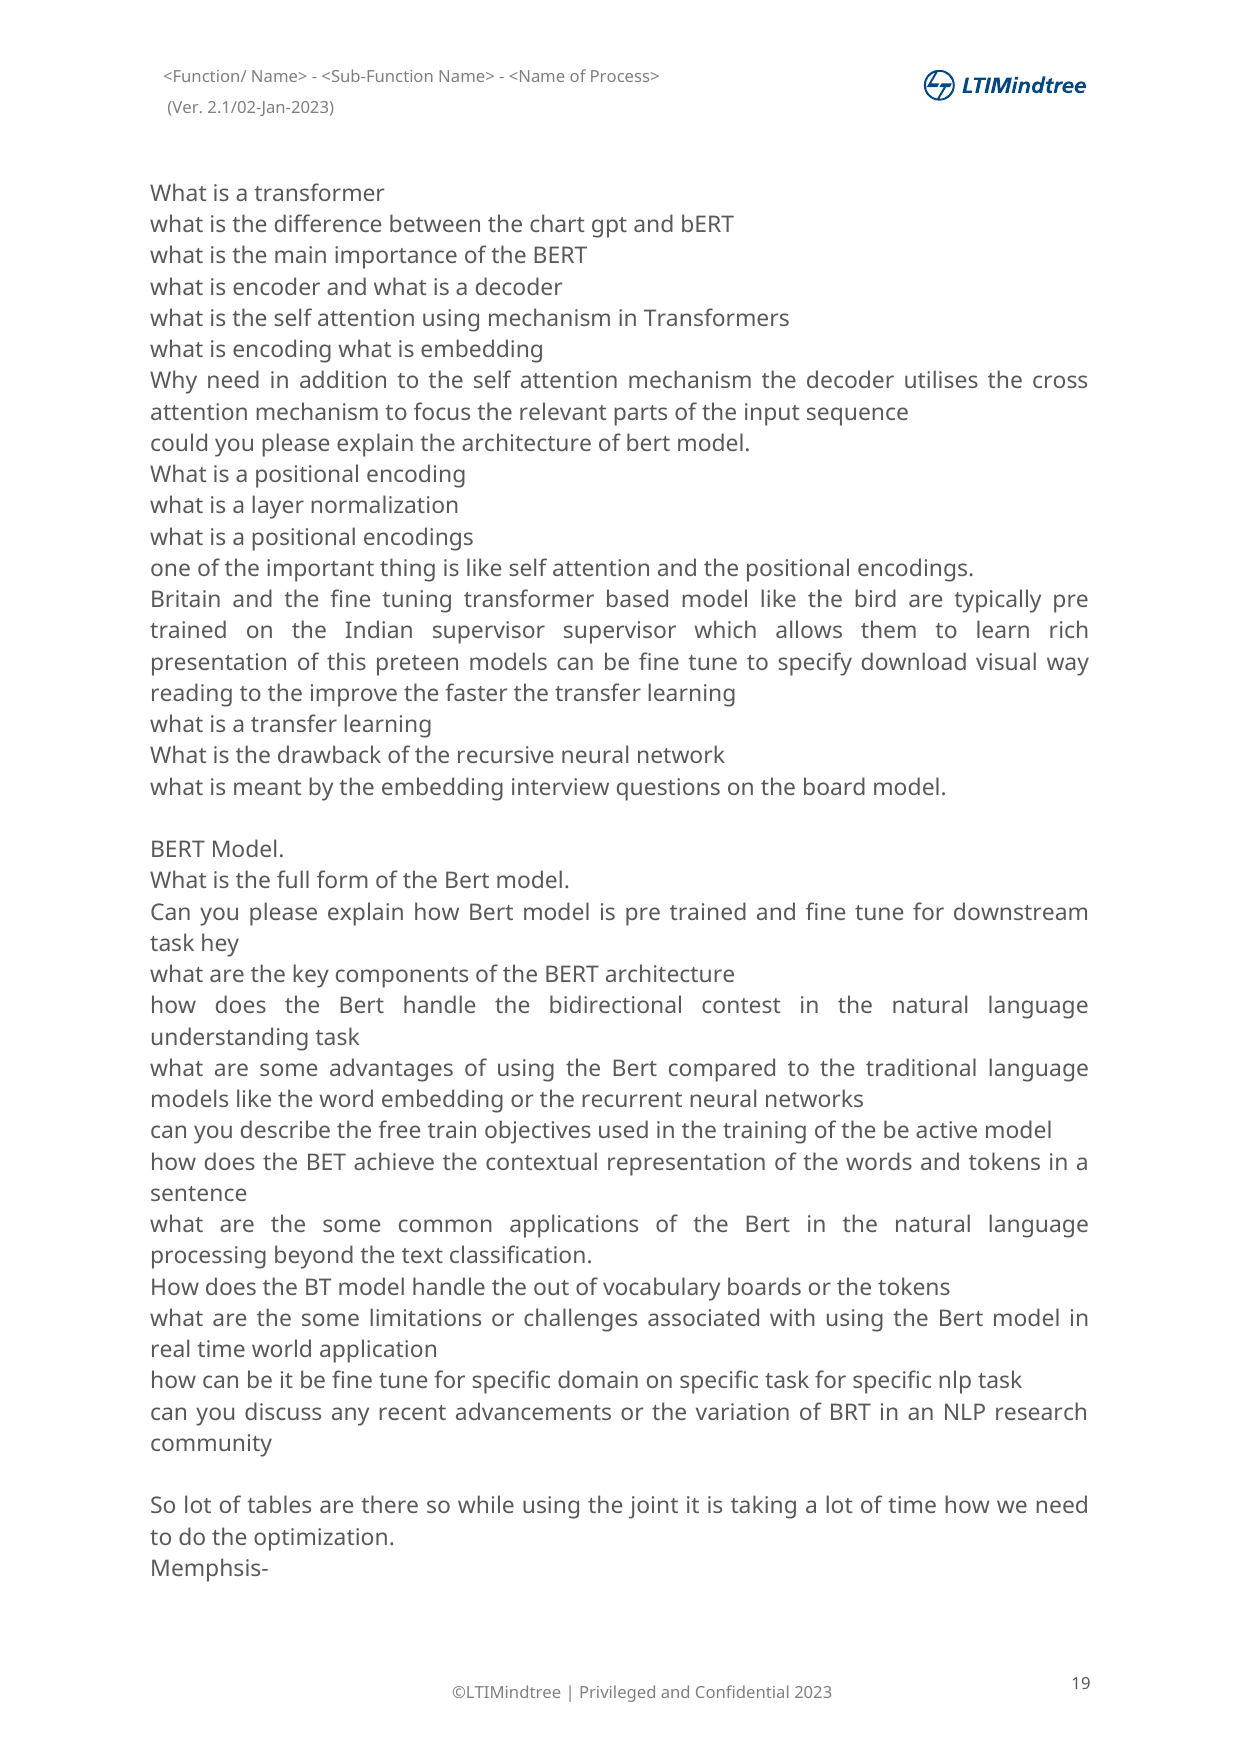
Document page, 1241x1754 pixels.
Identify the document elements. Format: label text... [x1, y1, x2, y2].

text can you describe the free train objectives used in the training of the be active model [150, 1114, 1090, 1145]
text how does the Bert handle the bidirectional contest in the natural language understanding task [150, 989, 1090, 1052]
text what is encoder and what is a decoder [150, 270, 1090, 302]
text what are the key components of the BERT architecture [150, 958, 1090, 989]
text what is the difference between the chart gpt and bERT [150, 208, 1090, 239]
text how does the BET achieve the contextual representation of the words and tokens in a sentence [150, 1145, 1090, 1208]
text How does the BT model handle the out of vocabulary boards or the tokens [150, 1270, 1090, 1302]
text what is the main importance of the BERT [150, 239, 1090, 270]
text what are some advantages of using the Bert compared to the traditional language models like the word embedding or the recurrent neural networks [150, 1052, 1090, 1114]
text Britain and the fine tuning transformer based model like the bird are typically pre trained on the Indian supervisor supervisor which allows them to learn rich presentation of this preteen models can be fine tune to specify download visual way reading to the improve the faster the transfer learning [150, 583, 1090, 708]
text What is the drawback of the recursive neural network [150, 739, 1090, 770]
text What is the full form of the Bert model. [150, 864, 1090, 895]
text what are the some common applications of the Bert in the natural language processing beyond the text classification. [150, 1208, 1090, 1270]
text What is a positional encoding [150, 458, 1090, 489]
text Why need in addition to the self attention mechanism the decoder utilises the cross attention mechanism to focus the relevant parts of the input sequence [150, 364, 1090, 427]
text what is the self attention using mechanism in Transformers [150, 302, 1090, 333]
text could you please explain the architecture of bert model. [150, 427, 1090, 458]
text What is a transformer [150, 177, 1090, 208]
text can you discuss any recent advancements or the variation of BRT in an NLP research community [150, 1395, 1090, 1458]
text what is a positional encodings [150, 520, 1090, 552]
text BERT Model. [150, 833, 1090, 864]
text Can you please explain how Bert model is pre trained and fine tune for downstream task hey [150, 895, 1090, 958]
text what is a layer normalization [150, 489, 1090, 520]
text one of the important thing is like self attention and the positional encodings. [150, 552, 1090, 583]
text So lot of tables are there so while using the joint it is taking a lot of time how we need to do the optimization. [150, 1489, 1090, 1552]
text how can be it be fine tune for specific domain on specific task for specific nlp task [150, 1364, 1090, 1395]
text what are the some limitations or challenges associated with using the Bert model in real time world application [150, 1302, 1090, 1364]
text what is meant by the embedding interview questions on the board model. [150, 770, 1090, 802]
text what is a transfer learning [150, 708, 1090, 739]
text what is encoding what is embedding [150, 333, 1090, 364]
text Memphsis- [150, 1552, 1090, 1583]
